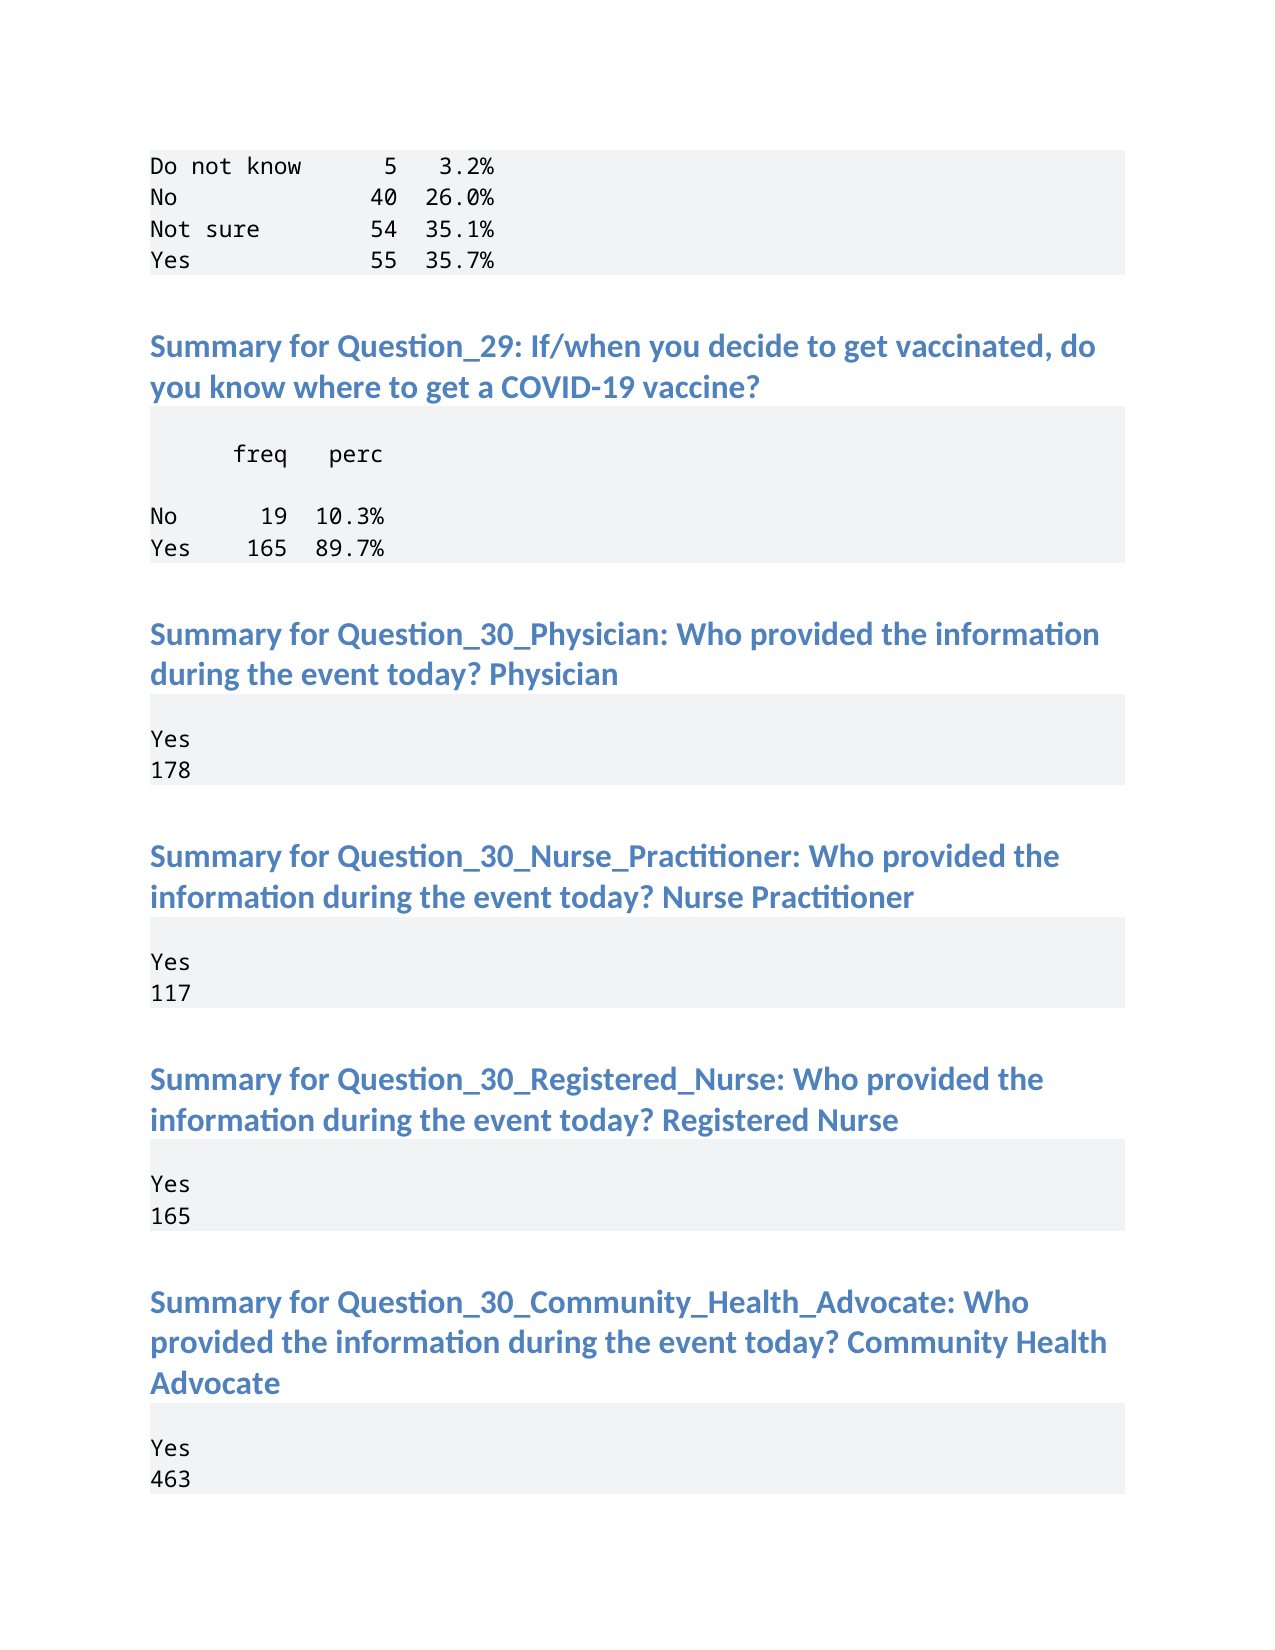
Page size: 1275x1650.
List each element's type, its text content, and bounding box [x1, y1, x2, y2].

text Yes 463 [150, 1403, 1125, 1494]
subtitle Summary for Question_30_Registered_Nurse: Who provided the information during the event today? Registered Nurse [150, 1058, 1125, 1139]
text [150, 150, 1125, 275]
text freq perc No 19 10.3% Yes 165 89.7% [150, 406, 1125, 563]
subtitle Summary for Question_29: If/when you decide to get vaccinated, do you know where to get a COVID-19 vaccine? [150, 325, 1125, 406]
text Yes 117 [150, 917, 1125, 1008]
text Yes 165 [150, 1139, 1125, 1231]
subtitle Summary for Question_30_Nurse_Practitioner: Who provided the information during the event today? Nurse Practitioner [150, 835, 1125, 917]
subtitle Summary for Question_30_Community_Health_Advocate: Who provided the information during the event today? Community Health Advocate [150, 1281, 1125, 1403]
subtitle Summary for Question_30_Physician: Who provided the information during the event today? Physician [150, 613, 1125, 694]
text Yes 178 [150, 694, 1125, 785]
